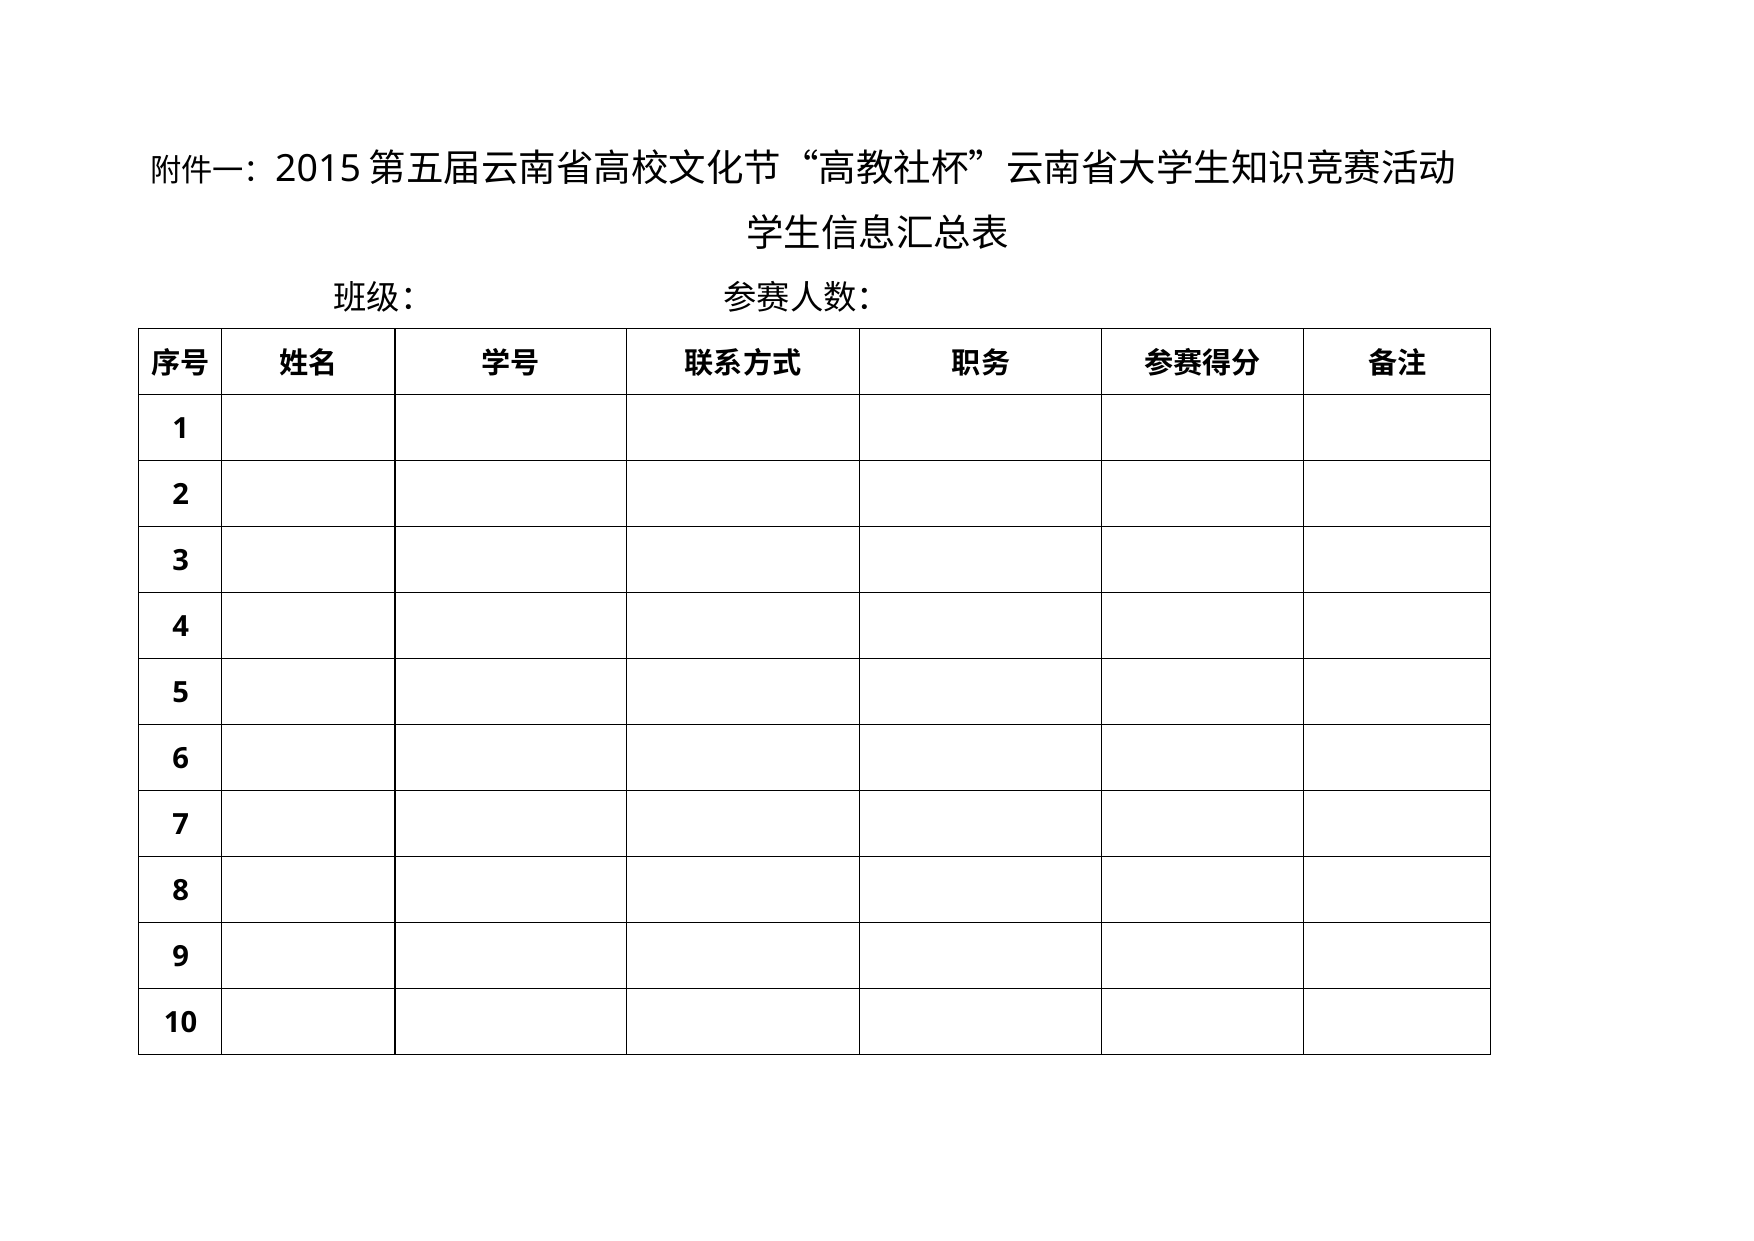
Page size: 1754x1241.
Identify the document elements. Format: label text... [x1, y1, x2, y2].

table_cell [860, 989, 1101, 1054]
table_cell [1304, 725, 1490, 790]
table_header 备注 [1304, 329, 1490, 394]
table_cell [627, 791, 859, 856]
table_cell [860, 923, 1101, 988]
table_cell [1102, 725, 1303, 790]
table_cell [222, 461, 394, 526]
text 附件一：2015第五届云南省高校文化节“高教社杯”云南省大学生知识竞赛活动 [150, 133, 1604, 198]
table_cell [1304, 857, 1490, 922]
text 学生信息汇总表 [150, 198, 1604, 263]
table_header 联系方式 [627, 329, 859, 394]
table_cell [627, 461, 859, 526]
table_cell [1304, 395, 1490, 460]
table_cell [396, 593, 626, 658]
table_cell [396, 395, 626, 460]
table_cell [222, 923, 394, 988]
table_header 姓名 [222, 329, 394, 394]
table_cell [860, 791, 1101, 856]
table_cell [1304, 923, 1490, 988]
table_cell [396, 725, 626, 790]
table_cell [396, 857, 626, 922]
table_header 职务 [860, 329, 1101, 394]
table_cell [396, 791, 626, 856]
table_cell 9 [139, 923, 221, 988]
table_cell [1304, 461, 1490, 526]
table_cell [1304, 989, 1490, 1054]
table_header 参赛得分 [1102, 329, 1303, 394]
table_cell [627, 527, 859, 592]
table_cell [1304, 527, 1490, 592]
table_cell [860, 659, 1101, 724]
table_cell [627, 395, 859, 460]
table_cell 1 [139, 395, 221, 460]
table_cell [1102, 923, 1303, 988]
table_cell 4 [139, 593, 221, 658]
table_cell [222, 593, 394, 658]
table_cell [222, 527, 394, 592]
table_cell 7 [139, 791, 221, 856]
table_cell [1102, 989, 1303, 1054]
text 班级： 参赛人数： [150, 263, 1604, 328]
table_cell [860, 461, 1101, 526]
table_cell [860, 527, 1101, 592]
table_cell [1102, 461, 1303, 526]
table_cell [222, 725, 394, 790]
table_cell [222, 857, 394, 922]
table_cell [222, 791, 394, 856]
table_cell [1304, 791, 1490, 856]
table_cell [1102, 659, 1303, 724]
table_cell [222, 659, 394, 724]
table_cell [627, 725, 859, 790]
table_cell [222, 395, 394, 460]
table_cell [1102, 791, 1303, 856]
table_cell 8 [139, 857, 221, 922]
table_cell [396, 527, 626, 592]
table_cell [860, 395, 1101, 460]
table_cell [1102, 857, 1303, 922]
table_cell 10 [139, 989, 221, 1054]
table_cell [627, 593, 859, 658]
table_cell 2 [139, 461, 221, 526]
table_header 序号 [139, 329, 221, 394]
table_cell [396, 923, 626, 988]
table_header 学号 [396, 329, 626, 394]
table_cell [396, 989, 626, 1054]
table_cell [1102, 395, 1303, 460]
table_cell [222, 989, 394, 1054]
table_cell [860, 593, 1101, 658]
table_cell [627, 659, 859, 724]
table_cell 6 [139, 725, 221, 790]
table_cell [860, 725, 1101, 790]
table_cell [1304, 659, 1490, 724]
table_cell [396, 659, 626, 724]
table_cell [627, 923, 859, 988]
table_cell [627, 857, 859, 922]
table_cell [1304, 593, 1490, 658]
table_cell [1102, 527, 1303, 592]
table_cell [1102, 593, 1303, 658]
table_cell [627, 989, 859, 1054]
table_cell 5 [139, 659, 221, 724]
table_cell [860, 857, 1101, 922]
table_cell [396, 461, 626, 526]
table_cell 3 [139, 527, 221, 592]
